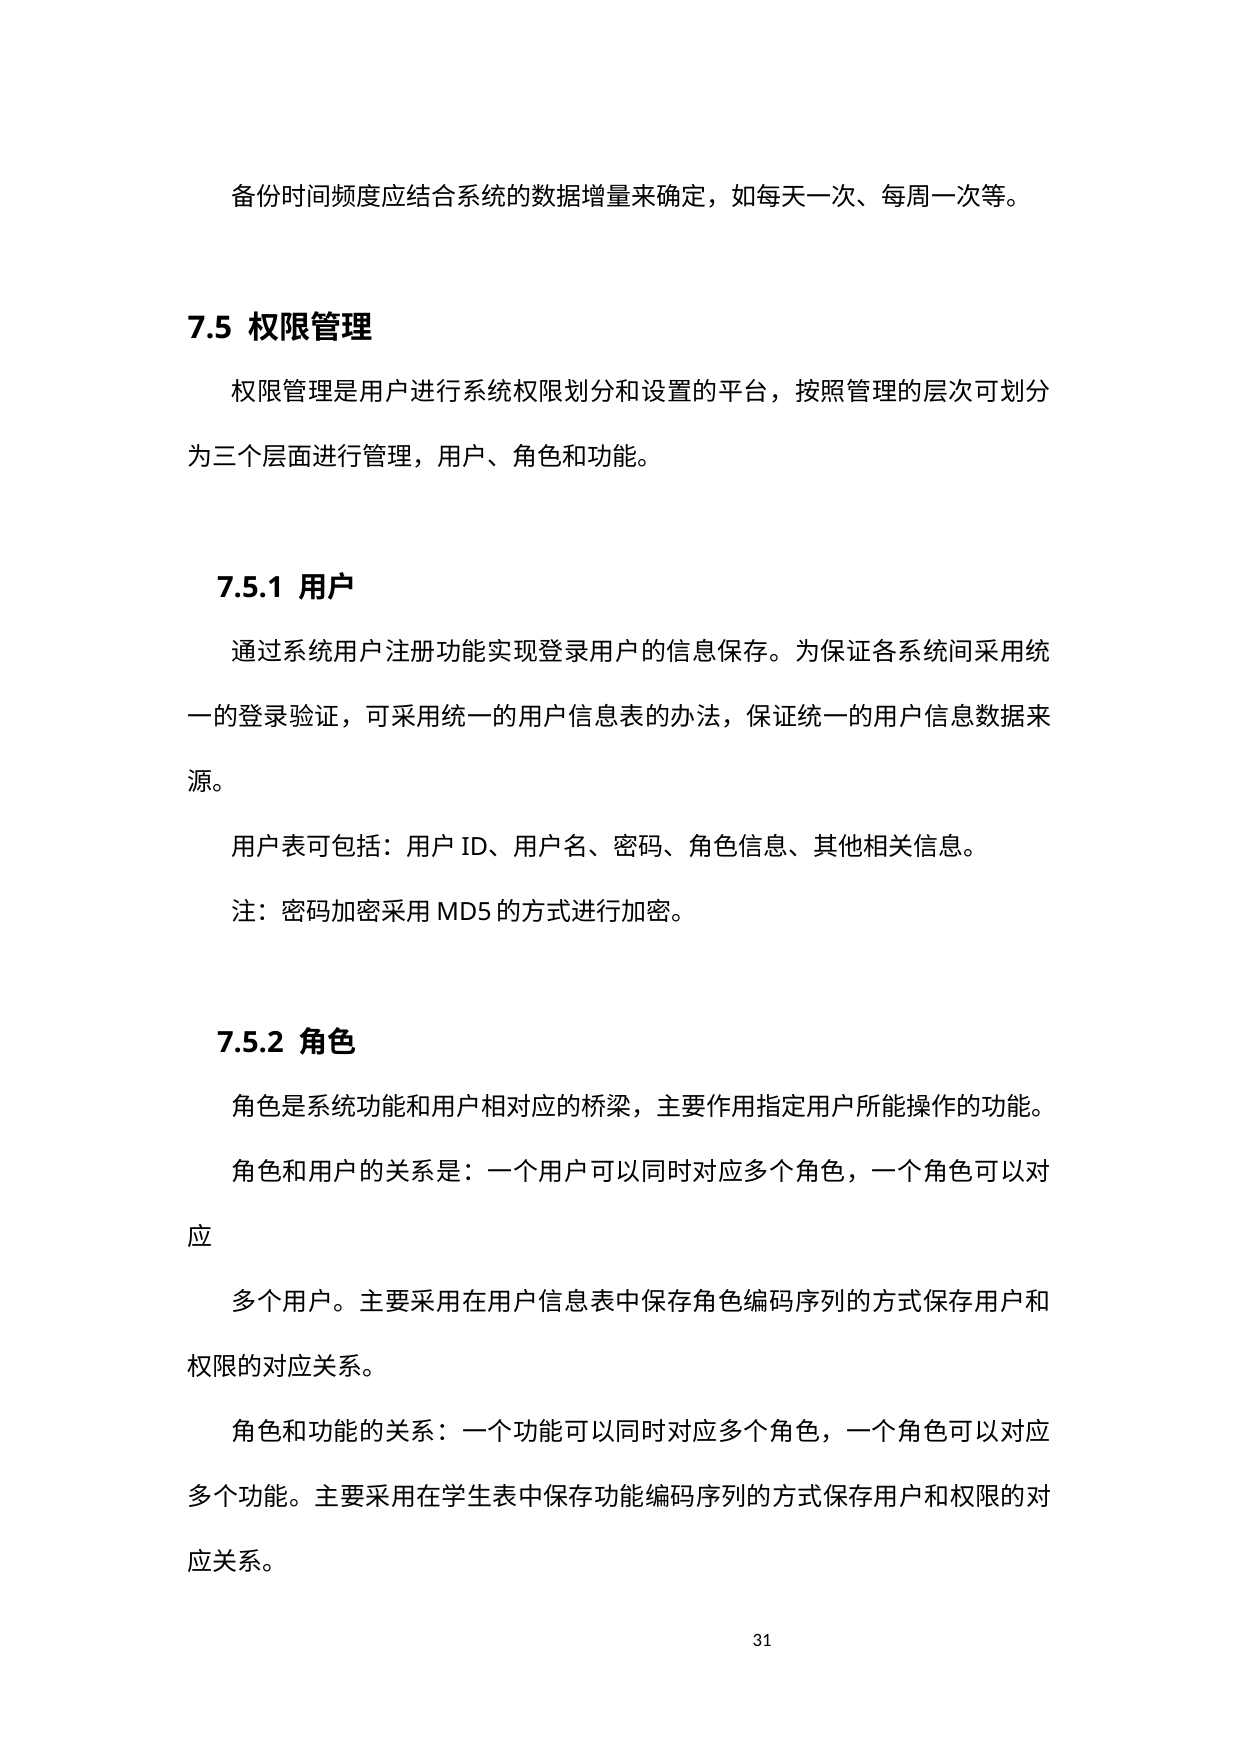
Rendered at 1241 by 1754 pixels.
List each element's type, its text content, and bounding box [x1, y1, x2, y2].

text 角色和用户的关系是：一个用户可以同时对应多个角色，一个角色可以对应 [187, 1137, 1053, 1267]
text 通过系统用户注册功能实现登录用户的信息保存。为保证各系统间采用统一的登录验证，可采用统一的用户信息表的办法，保证统一的用户信息数据来源。 [187, 617, 1053, 812]
text 角色和功能的关系：一个功能可以同时对应多个角色，一个角色可以对应多个功能。主要采用在学生表中保存功能编码序列的方式保存用户和权限的对应关系。 [187, 1397, 1053, 1592]
text 注：密码加密采用MD5的方式进行加密。 [187, 877, 1053, 942]
text 备份时间频度应结合系统的数据增量来确定，如每天一次、每周一次等。 [187, 162, 1053, 227]
list 7.5 权限管理 [187, 292, 1053, 357]
text 用户表可包括：用户ID、用户名、密码、角色信息、其他相关信息。 [187, 812, 1053, 877]
text 7.5.1 用户 [187, 552, 1053, 617]
text 权限管理是用户进行系统权限划分和设置的平台，按照管理的层次可划分为三个层面进行管理，用户、角色和功能。 [187, 357, 1053, 487]
text 角色是系统功能和用户相对应的桥梁，主要作用指定用户所能操作的功能。 [187, 1072, 1053, 1137]
text 多个用户。主要采用在用户信息表中保存角色编码序列的方式保存用户和权限的对应关系。 [187, 1267, 1053, 1397]
text 7.5.2 角色 [187, 1007, 1053, 1072]
